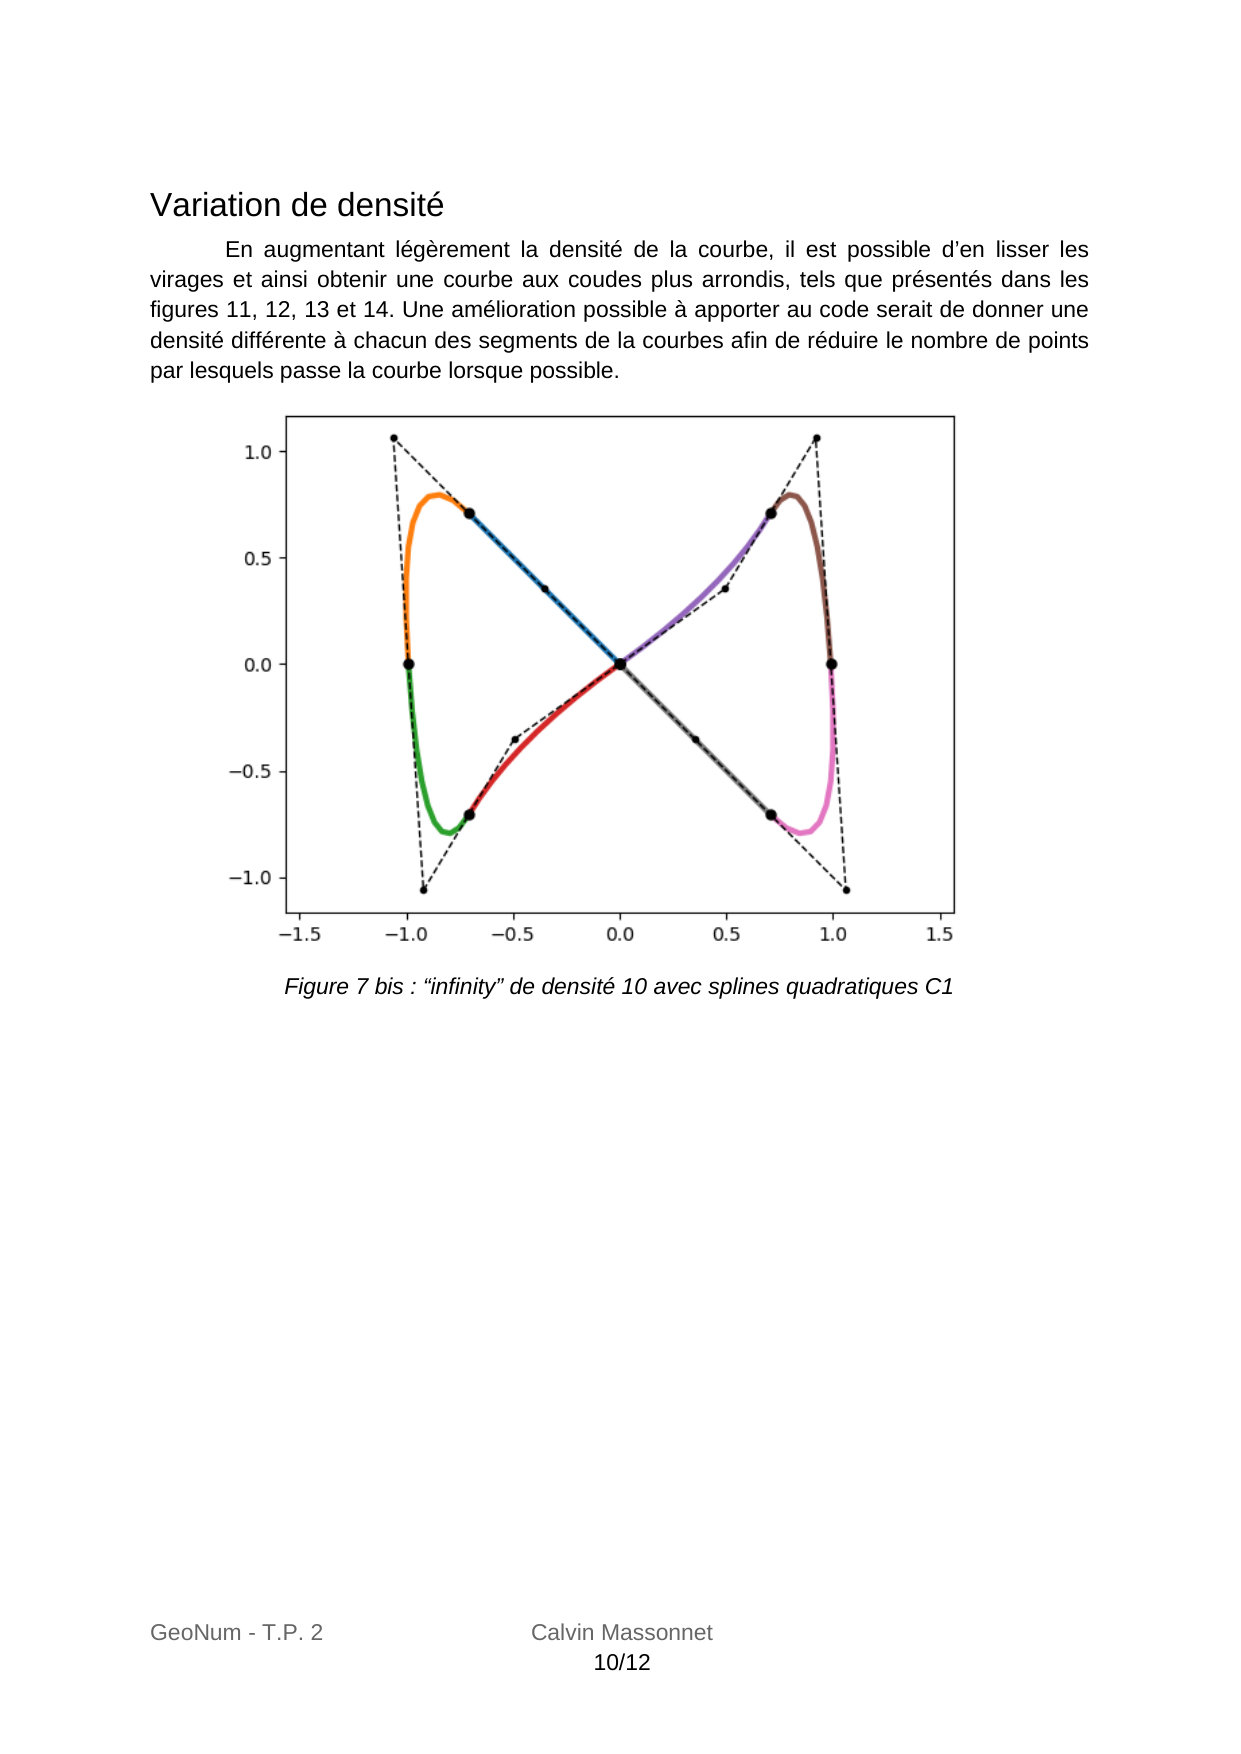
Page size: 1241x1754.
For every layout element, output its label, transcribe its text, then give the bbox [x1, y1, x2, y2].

subtitle Variation de densité [150, 185, 1090, 223]
picture [178, 410, 1040, 947]
text En augmentant légèrement la densité de la courbe, il est possible d’en lisser les virages et ainsi obtenir une courbe aux coudes plus arrondis, tels que présentés dans les figures 11, 12, 13 et 14. Une amélioration possible à apporter au code serait de donner une densité différente à chacun des segments de la courbes afin de réduire le nombre de points par lesquels passe la courbe lorsque possible. [150, 236, 1090, 383]
